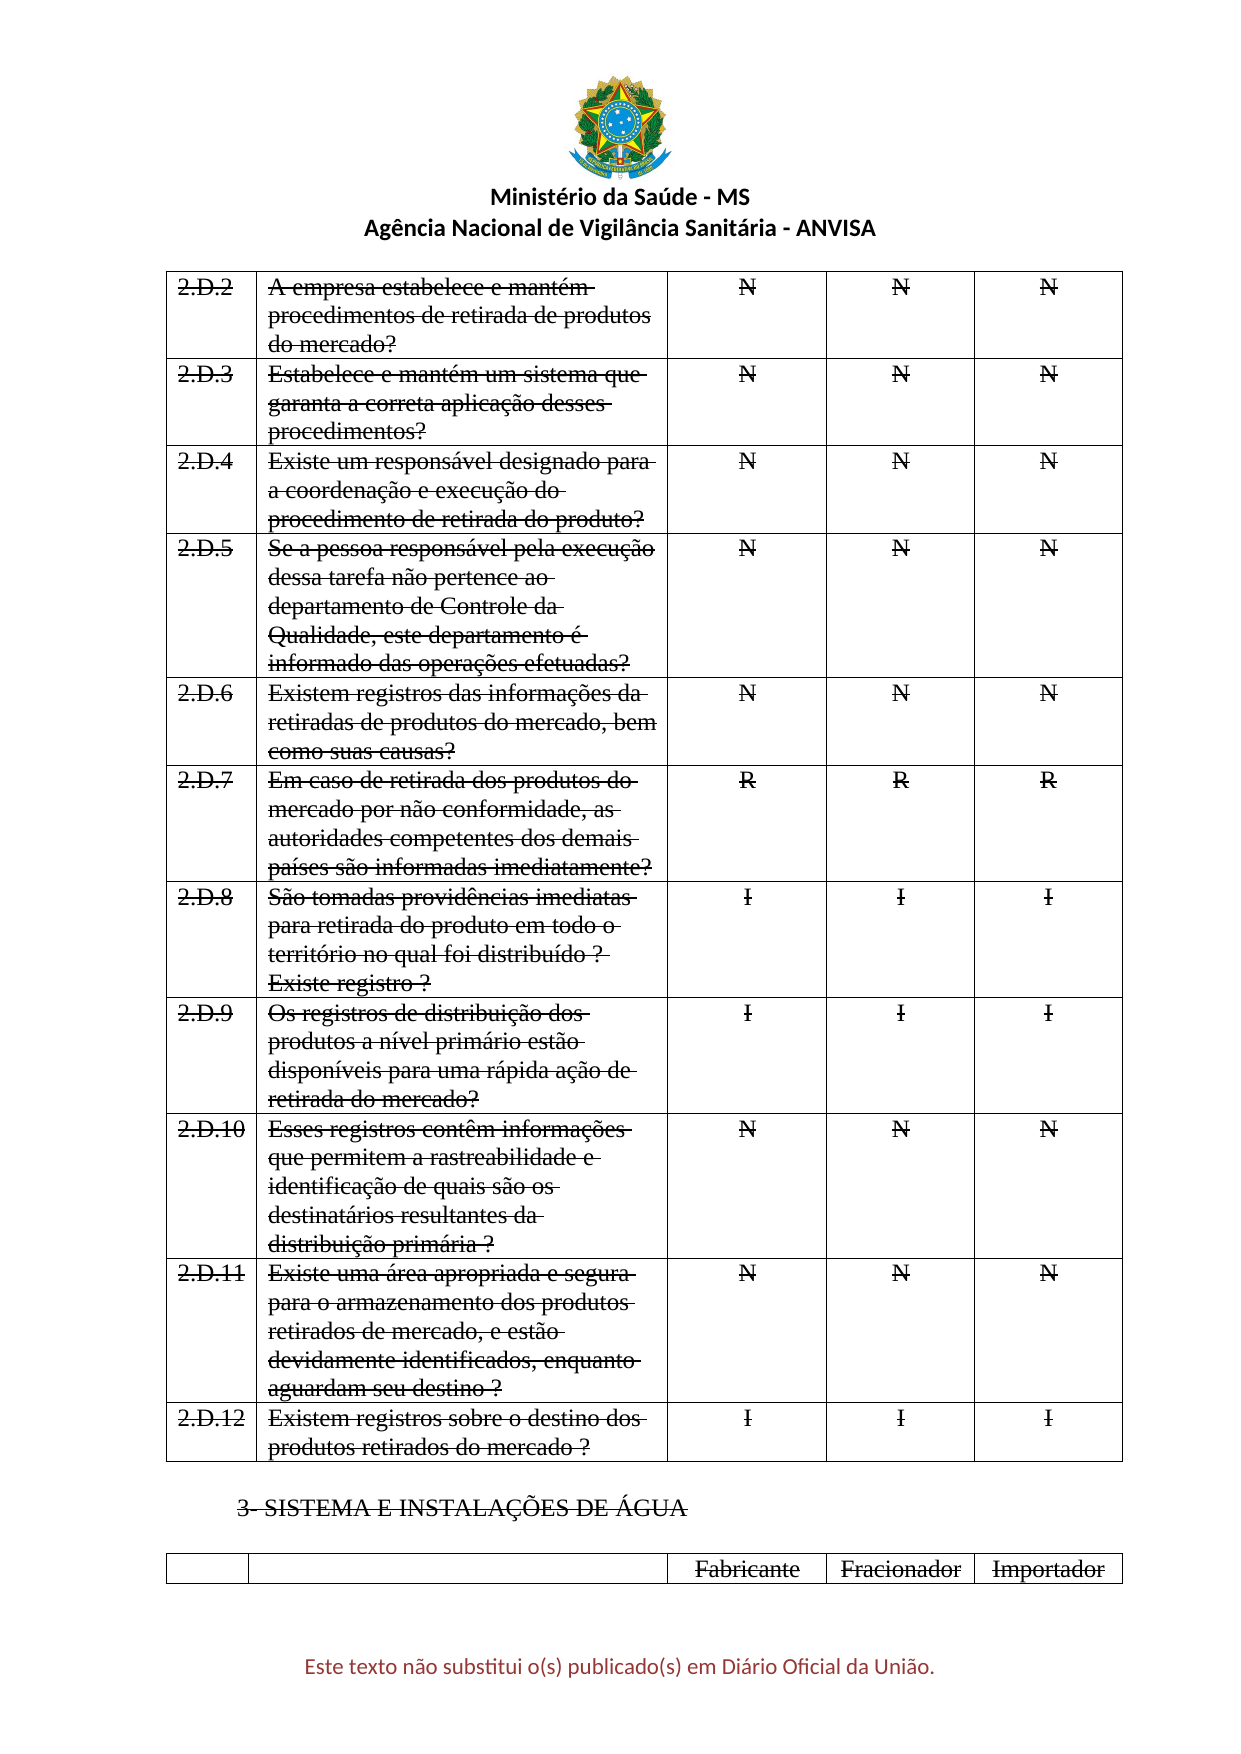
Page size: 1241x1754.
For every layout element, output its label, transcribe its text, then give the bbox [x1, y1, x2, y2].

table_cell 2.D.9 [167, 998, 256, 1113]
table_cell 2.D.10 [167, 1114, 256, 1257]
text 3- SISTEMA E INSTALAÇÕES DE ÁGUA [177, 1493, 1063, 1522]
table_cell N [827, 1259, 974, 1402]
table_cell I [668, 882, 826, 997]
picture [565, 73, 675, 182]
table_cell Existem registros das informações da retiradas de produtos do mercado, bem como suas causas? [257, 678, 667, 764]
table_cell N [668, 446, 826, 532]
table_cell N [668, 678, 826, 764]
table_cell N [827, 678, 974, 764]
table_cell N [668, 1259, 826, 1402]
table_cell Existe um responsável designado para a coordenação e execução do procedimento de retirada do produto? [257, 446, 667, 532]
table_header Importador [975, 1554, 1122, 1583]
table_cell I [975, 1403, 1122, 1461]
table_cell N [668, 272, 826, 358]
table_cell 2.D.11 [167, 1259, 256, 1402]
table_cell I [827, 882, 974, 997]
table_cell N [975, 678, 1122, 764]
table_cell N [975, 272, 1122, 358]
table_cell Em caso de retirada dos produtos do mercado por não conformidade, as autoridades competentes dos demais países são informadas imediatamente? [257, 766, 667, 881]
table_cell I [975, 998, 1122, 1113]
table_cell Esses registros contêm informações que permitem a rastreabilidade e identificação de quais são os destinatários resultantes da distribuição primária ? [257, 1114, 667, 1257]
table_header [167, 1554, 248, 1583]
table_cell Estabelece e mantém um sistema que garanta a correta aplicação desses procedimentos? [257, 359, 667, 445]
table_cell N [975, 446, 1122, 532]
table_cell N [668, 534, 826, 677]
table_cell N [975, 1114, 1122, 1257]
table_cell N [975, 359, 1122, 445]
table_cell R [827, 766, 974, 881]
table_cell N [827, 272, 974, 358]
table_header [249, 1554, 667, 1583]
table_cell N [827, 446, 974, 532]
table_cell I [827, 1403, 974, 1461]
table_cell 2.D.3 [167, 359, 256, 445]
table_cell N [827, 359, 974, 445]
table_cell São tomadas providências imediatas para retirada do produto em todo o território no qual foi distribuído ? Existe registro ? [257, 882, 667, 997]
table_cell Existem registros sobre o destino dos produtos retirados do mercado ? [257, 1403, 667, 1461]
table_header Fabricante [668, 1554, 826, 1583]
table_cell 2.D.2 [167, 272, 256, 358]
table_cell A empresa estabelece e mantém procedimentos de retirada de produtos do mercado? [257, 272, 667, 358]
table_header Fracionador [827, 1554, 974, 1583]
table_cell Existe uma área apropriada e segura para o armazenamento dos produtos retirados de mercado, e estão devidamente identificados, enquanto aguardam seu destino ? [257, 1259, 667, 1402]
table_cell 2.D.8 [167, 882, 256, 997]
table_cell N [668, 1114, 826, 1257]
table_cell 2.D.12 [167, 1403, 256, 1461]
table_cell I [975, 882, 1122, 997]
table_cell Se a pessoa responsável pela execução dessa tarefa não pertence ao departamento de Controle da Qualidade, este departamento é informado das operações efetuadas? [257, 534, 667, 677]
table_cell 2.D.4 [167, 446, 256, 532]
table_cell N [975, 1259, 1122, 1402]
table_cell R [975, 766, 1122, 881]
table_cell N [827, 1114, 974, 1257]
table_cell R [668, 766, 826, 881]
table_cell I [668, 998, 826, 1113]
table_cell N [975, 534, 1122, 677]
table_cell N [668, 359, 826, 445]
table_cell 2.D.5 [167, 534, 256, 677]
table_cell N [827, 534, 974, 677]
table_cell I [827, 998, 974, 1113]
table_cell 2.D.6 [167, 678, 256, 764]
table_cell I [668, 1403, 826, 1461]
table_cell 2.D.7 [167, 766, 256, 881]
table_cell Os registros de distribuição dos produtos a nível primário estão disponíveis para uma rápida ação de retirada do mercado? [257, 998, 667, 1113]
